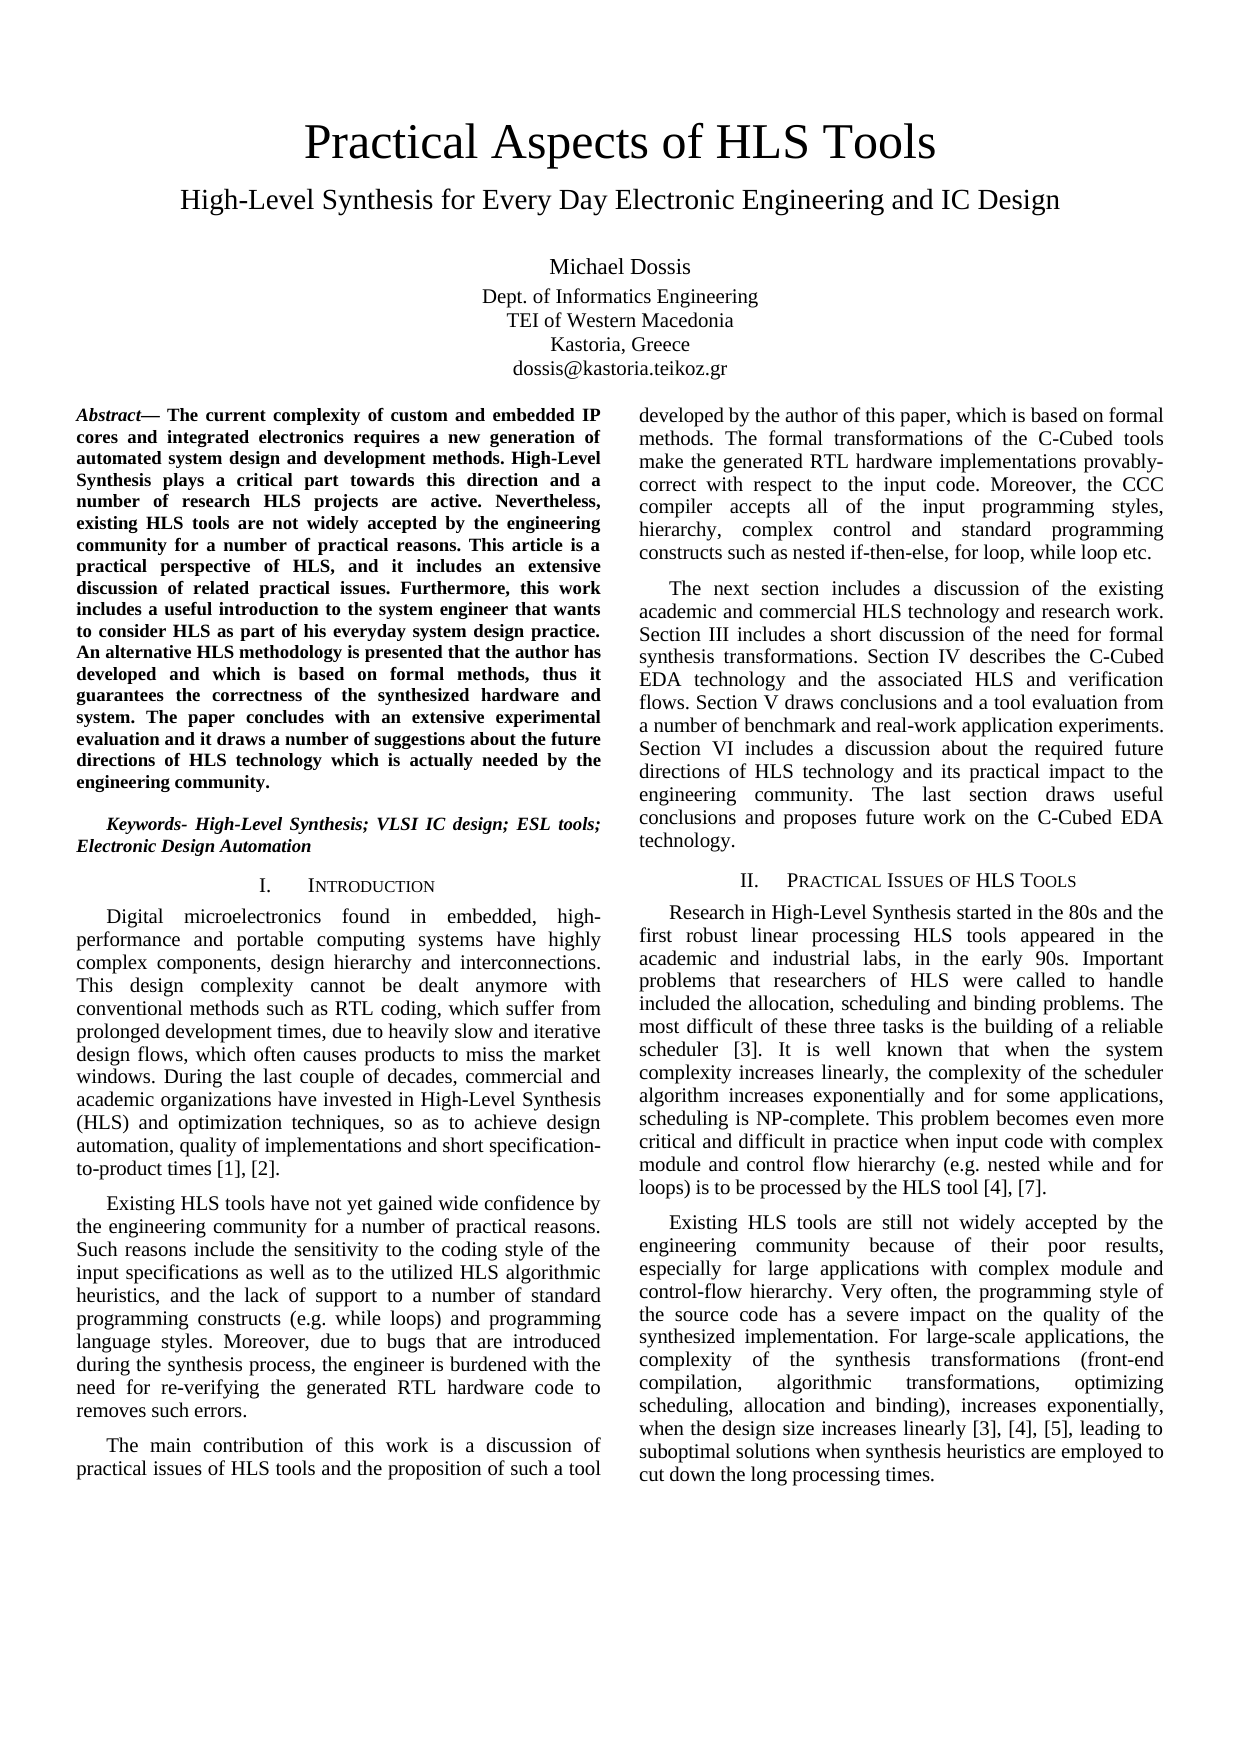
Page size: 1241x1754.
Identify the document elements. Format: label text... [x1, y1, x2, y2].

text Kastoria, Greece [76, 332, 1164, 356]
text Research in High-Level Synthesis started in the 80s and the first robust linear processing HLS tools appeared in the academic and industrial labs, in the early 90s. Important problems that researchers of HLS were called to handle included the allocation, scheduling and binding problems. The most difficult of these three tasks is the building of a reliable scheduler [3]. It is well known that when the system complexity increases linearly, the complexity of the scheduler algorithm increases exponentially and for some applications, scheduling is NP-complete. This problem becomes even more critical and difficult in practice when input code with complex module and control flow hierarchy (e.g. nested while and for loops) is to be processed by the HLS tool [4], [7]. [639, 901, 1164, 1199]
text dossis@kastoria.teikoz.gr [76, 356, 1164, 380]
text Existing HLS tools have not yet gained wide confidence by the engineering community for a number of practical reasons. Such reasons include the sensitivity to the coding style of the input specifications as well as to the utilized HLS algorithmic heuristics, and the lack of support to a number of standard programming constructs (e.g. while loops) and programming language styles. Moreover, due to bugs that are introduced during the synthesis process, the engineer is burdened with the need for re-verifying the generated RTL hardware code to removes such errors. [76, 1193, 601, 1422]
text Existing HLS tools are still not widely accepted by the engineering community because of their poor results, especially for large applications with complex module and control-flow hierarchy. Very often, the programming style of the source code has a severe impact on the quality of the synthesized implementation. For large-scale applications, the complexity of the synthesis transformations (front-end compilation, algorithmic transformations, optimizing scheduling, allocation and binding), increases exponentially, when the design size increases linearly [3], [4], [5], leading to suboptimal solutions when synthesis heuristics are employed to cut down the long processing times. [639, 1211, 1164, 1486]
text TEI of Western Macedonia [76, 308, 1164, 332]
subtitle High-Level Synthesis for Every Day Electronic Engineering and IC Design [76, 182, 1164, 216]
text Digital microelectronics found in embedded, high-performance and portable computing systems have highly complex components, design hierarchy and interconnections. This design complexity cannot be dealt anymore with conventional methods such as RTL coding, which suffer from prolonged development times, due to heavily slow and iterative design flows, which often causes products to miss the market windows. During the last couple of decades, commercial and academic organizations have invested in High-Level Synthesis (HLS) and optimization techniques, so as to achieve design automation, quality of implementations and short specification-to-product times [1], [2]. [76, 905, 601, 1180]
text The next section includes a discussion of the existing academic and commercial HLS technology and research work. Section III includes a short discussion of the need for formal synthesis transformations. Section IV describes the C-Cubed EDA technology and the associated HLS and verification flows. Section V draws conclusions and a tool evaluation from a number of benchmark and real-work application experiments. Section VI includes a discussion about the required future directions of HLS technology and its practical impact to the engineering community. The last section draws useful conclusions and proposes future work on the C-Cubed EDA technology. [639, 577, 1164, 852]
subtitle Practical Issues of HLS Tools [639, 868, 1164, 892]
text Dept. of Informatics Engineering [76, 284, 1164, 308]
text Keywords- High-Level Synthesis; VLSI IC design; ESL tools; Electronic Design Automation [76, 813, 601, 856]
text The main contribution of this work is a discussion of practical issues of HLS tools and the proposition of such a tool developed by the author of this paper, which is based on formal methods. The formal transformations of the C-Cubed tools make the generated RTL hardware implementations provably-correct with respect to the input code. Moreover, the CCC compiler accepts all of the input programming styles, hierarchy, complex control and standard programming constructs such as nested if-then-else, for loop, while loop etc. [639, 404, 1164, 564]
text Abstract— The current complexity of custom and embedded IP cores and integrated electronics requires a new generation of automated system design and development methods. High-Level Synthesis plays a critical part towards this direction and a number of research HLS projects are active. Nevertheless, existing HLS tools are not widely accepted by the engineering community for a number of practical reasons. This article is a practical perspective of HLS, and it includes an extensive discussion of related practical issues. Furthermore, this work includes a useful introduction to the system engineer that wants to consider HLS as part of his everyday system design practice. An alternative HLS methodology is presented that the author has developed and which is based on formal methods, thus it guarantees the correctness of the synthesized hardware and system. The paper concludes with an extensive experimental evaluation and it draws a number of suggestions about the future directions of HLS technology which is actually needed by the engineering community. [76, 404, 601, 792]
title Practical Aspects of HLS Tools [76, 112, 1164, 170]
subtitle Introduction [76, 873, 601, 897]
text Michael Dossis [76, 253, 1164, 279]
